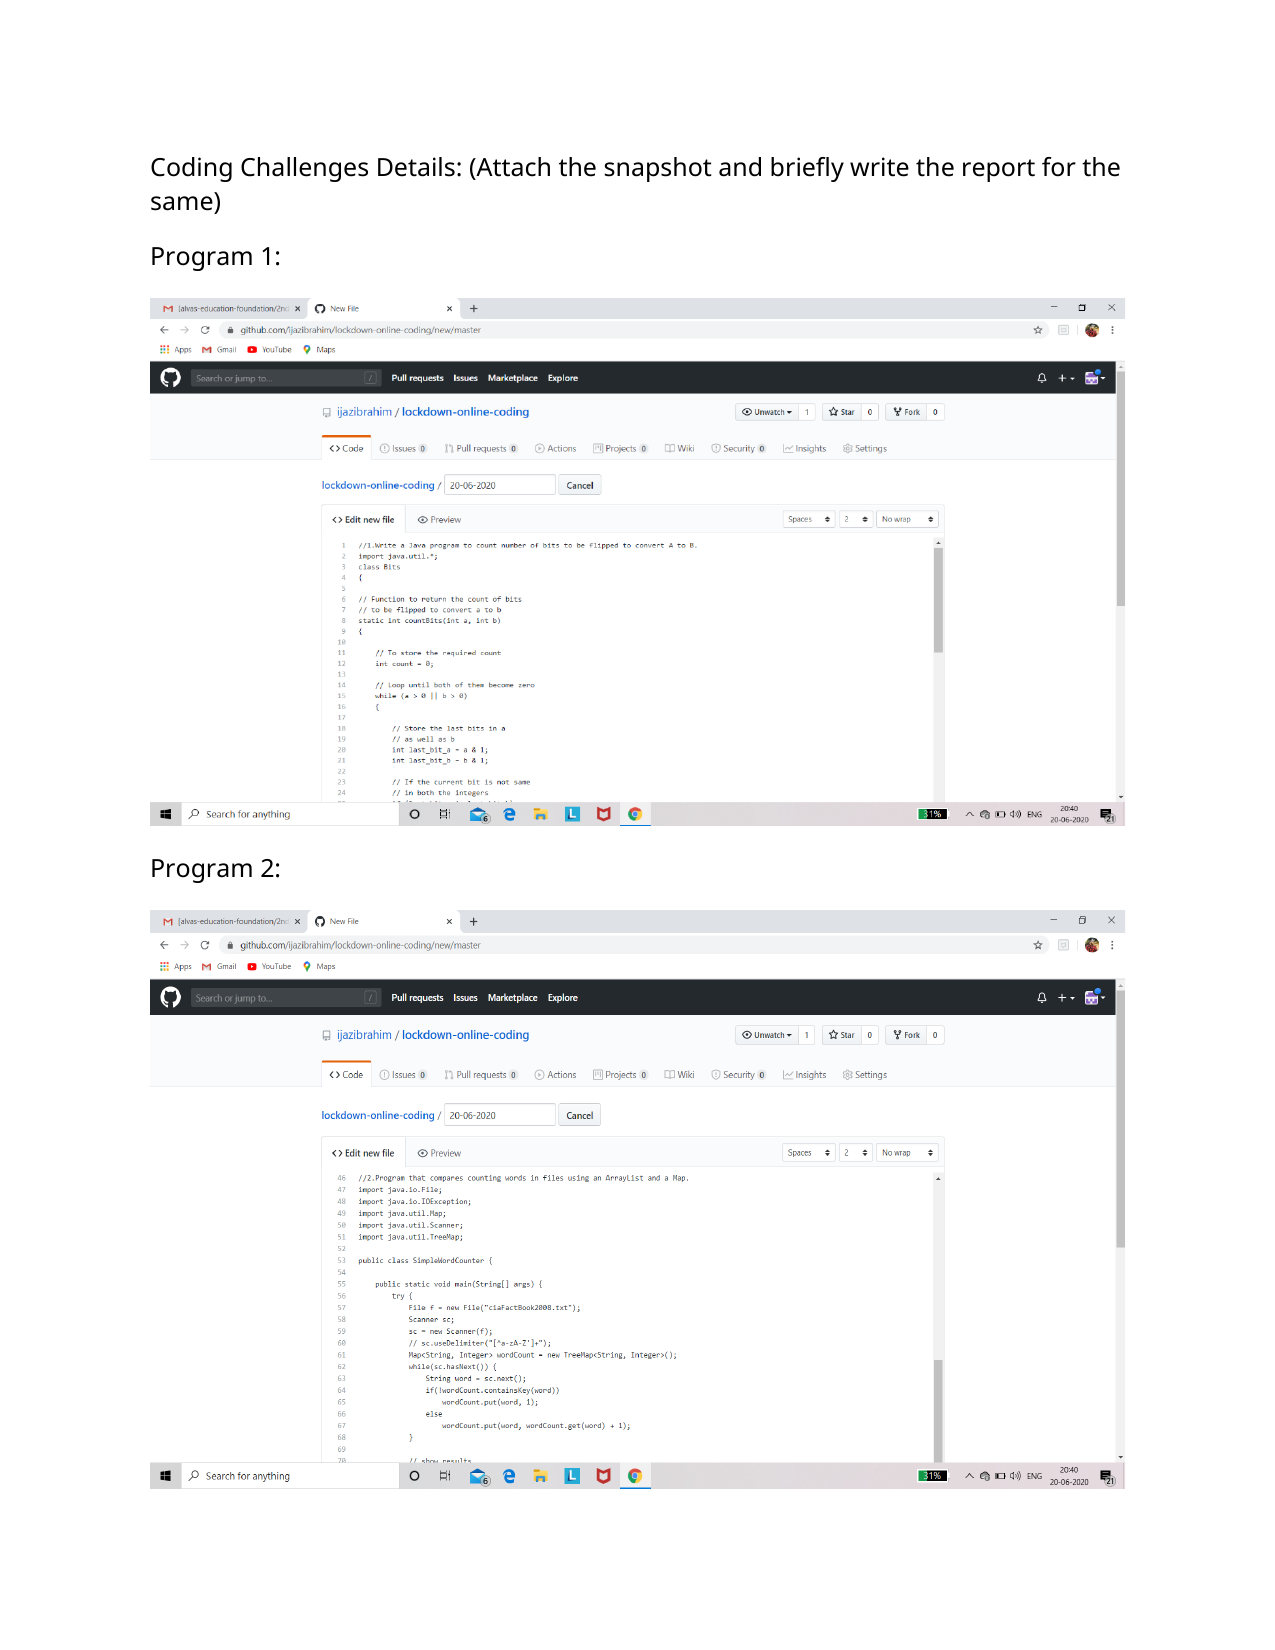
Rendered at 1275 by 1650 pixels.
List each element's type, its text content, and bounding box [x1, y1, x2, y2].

text Coding Challenges Details: (Attach the snapshot and briefly write the report for the same) [150, 150, 1125, 218]
text Program 2: [150, 850, 1125, 884]
picture [150, 298, 1125, 826]
picture [150, 910, 1125, 1489]
text Program 1: [150, 239, 1125, 273]
